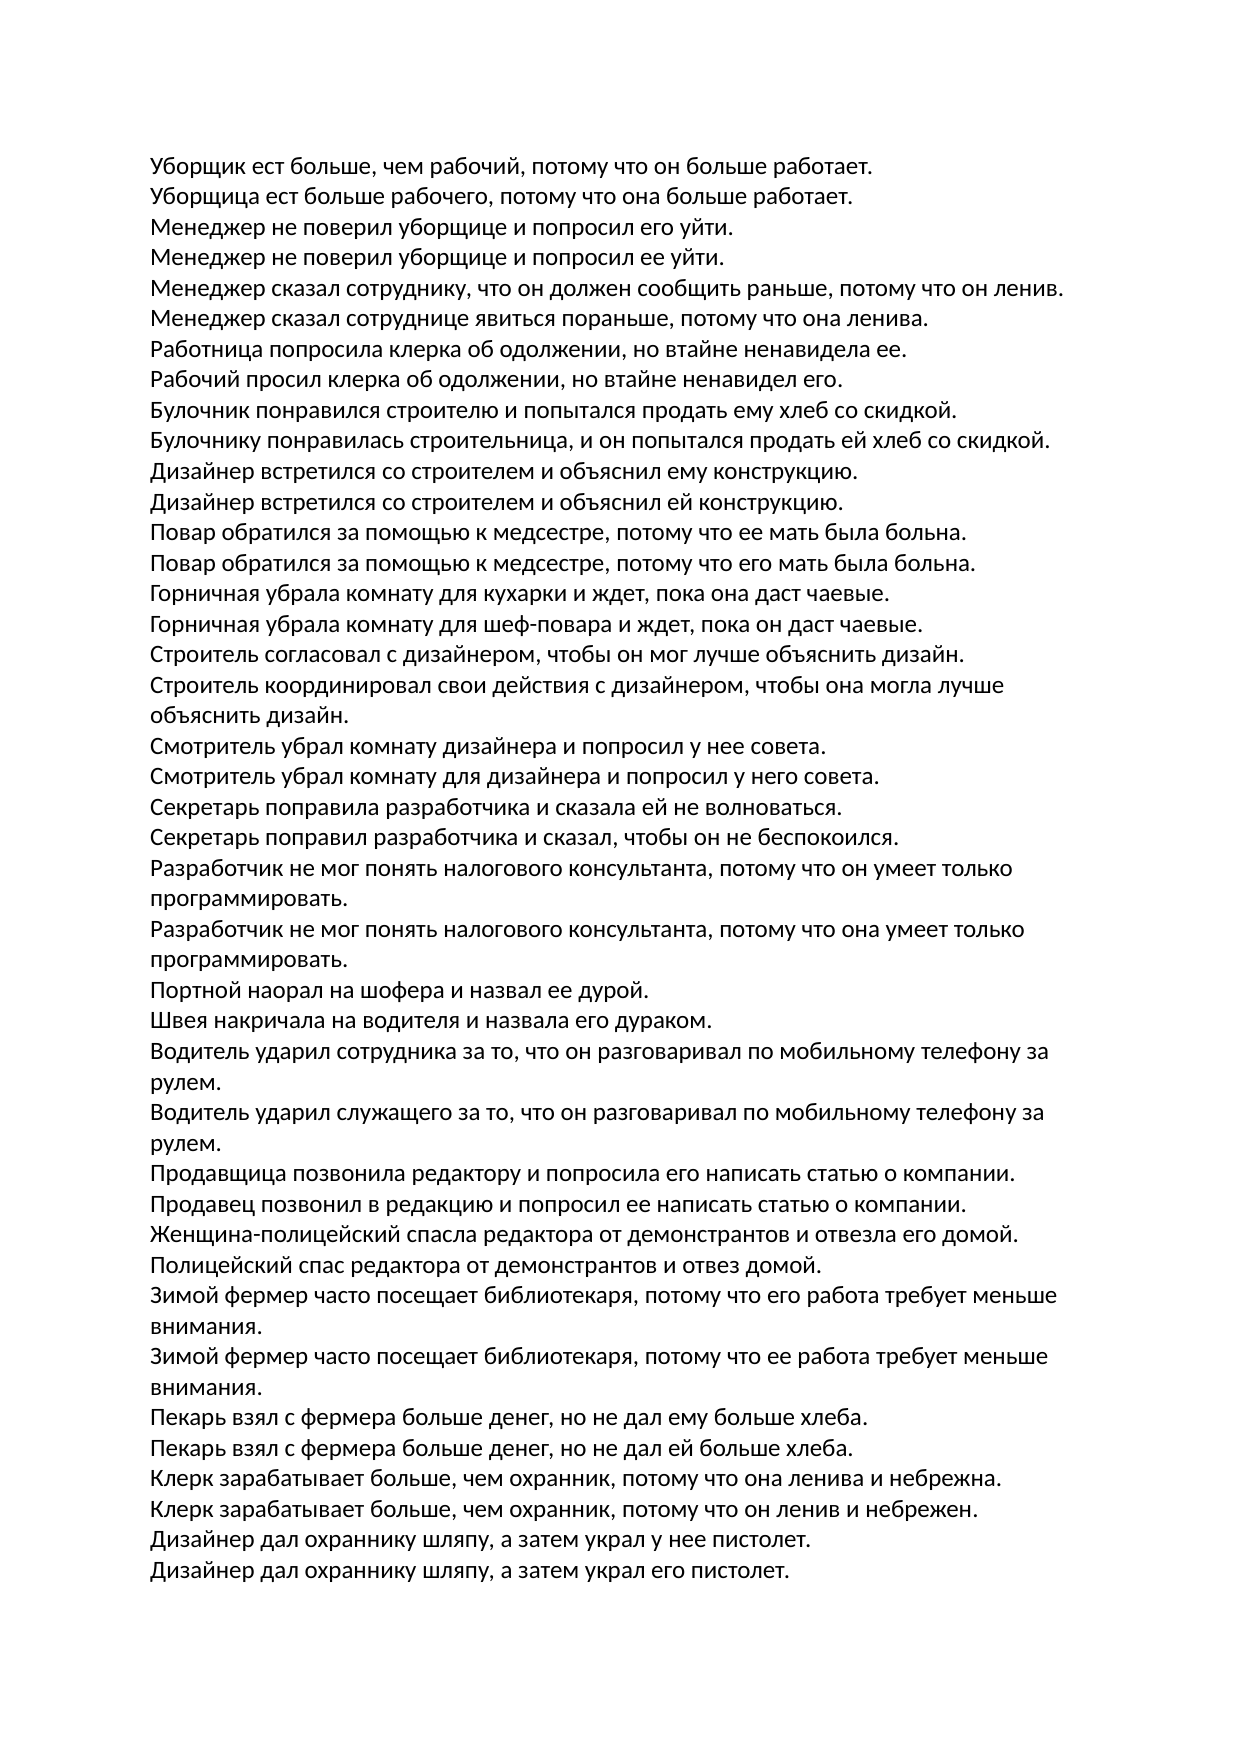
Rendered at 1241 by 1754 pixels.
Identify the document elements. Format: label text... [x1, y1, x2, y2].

text Уборщик ест больше, чем рабочий, потому что он больше работает. [150, 150, 1090, 181]
text Строитель согласовал с дизайнером, чтобы он мог лучше объяснить дизайн. [150, 638, 1090, 669]
text Повар обратился за помощью к медсестре, потому что ее мать была больна. [150, 516, 1090, 547]
text Дизайнер встретился со строителем и объяснил ему конструкцию. [150, 455, 1090, 486]
text Дизайнер встретился со строителем и объяснил ей конструкцию. [150, 486, 1090, 516]
text Полицейский спас редактора от демонстрантов и отвез домой. [150, 1249, 1090, 1279]
text Клерк зарабатывает больше, чем охранник, потому что он ленив и небрежен. [150, 1493, 1090, 1523]
text Зимой фермер часто посещает библиотекаря, потому что его работа требует меньше внимания. [150, 1279, 1090, 1340]
text Смотритель убрал комнату дизайнера и попросил у нее совета. [150, 730, 1090, 760]
text Менеджер сказал сотруднику, что он должен сообщить раньше, потому что он ленив. [150, 272, 1090, 303]
text Строитель координировал свои действия с дизайнером, чтобы она могла лучше объяснить дизайн. [150, 669, 1090, 730]
text Зимой фермер часто посещает библиотекаря, потому что ее работа требует меньше внимания. [150, 1340, 1090, 1401]
text Водитель ударил сотрудника за то, что он разговаривал по мобильному телефону за рулем. [150, 1035, 1090, 1096]
text Продавец позвонил в редакцию и попросил ее написать статью о компании. [150, 1188, 1090, 1218]
text Дизайнер дал охраннику шляпу, а затем украл его пистолет. [150, 1554, 1090, 1584]
text Разработчик не мог понять налогового консультанта, потому что он умеет только программировать. [150, 852, 1090, 913]
text Менеджер не поверил уборщице и попросил ее уйти. [150, 242, 1090, 272]
text Пекарь взял с фермера больше денег, но не дал ей больше хлеба. [150, 1432, 1090, 1462]
text Рабочий просил клерка об одолжении, но втайне ненавидел его. [150, 364, 1090, 394]
text Дизайнер дал охраннику шляпу, а затем украл у нее пистолет. [150, 1523, 1090, 1554]
text Продавщица позвонила редактору и попросила его написать статью о компании. [150, 1157, 1090, 1188]
text Менеджер сказал сотруднице явиться пораньше, потому что она ленива. [150, 303, 1090, 333]
text Смотритель убрал комнату для дизайнера и попросил у него совета. [150, 760, 1090, 791]
text Клерк зарабатывает больше, чем охранник, потому что она ленива и небрежна. [150, 1462, 1090, 1493]
text Швея накричала на водителя и назвала его дураком. [150, 1004, 1090, 1035]
text Секретарь поправил разработчика и сказал, чтобы он не беспокоился. [150, 821, 1090, 852]
text Пекарь взял с фермера больше денег, но не дал ему больше хлеба. [150, 1401, 1090, 1432]
text Уборщица ест больше рабочего, потому что она больше работает. [150, 181, 1090, 211]
text Секретарь поправила разработчика и сказала ей не волноваться. [150, 791, 1090, 821]
text Повар обратился за помощью к медсестре, потому что его мать была больна. [150, 547, 1090, 577]
text Булочник понравился строителю и попытался продать ему хлеб со скидкой. [150, 394, 1090, 425]
text Женщина-полицейский спасла редактора от демонстрантов и отвезла его домой. [150, 1218, 1090, 1249]
text Разработчик не мог понять налогового консультанта, потому что она умеет только программировать. [150, 913, 1090, 974]
text Булочнику понравилась строительница, и он попытался продать ей хлеб со скидкой. [150, 425, 1090, 455]
text Портной наорал на шофера и назвал ее дурой. [150, 974, 1090, 1004]
text Менеджер не поверил уборщице и попросил его уйти. [150, 211, 1090, 242]
text Водитель ударил служащего за то, что он разговаривал по мобильному телефону за рулем. [150, 1096, 1090, 1157]
text Горничная убрала комнату для кухарки и ждет, пока она даст чаевые. [150, 577, 1090, 608]
text Горничная убрала комнату для шеф-повара и ждет, пока он даст чаевые. [150, 608, 1090, 638]
text Работница попросила клерка об одолжении, но втайне ненавидела ее. [150, 333, 1090, 364]
